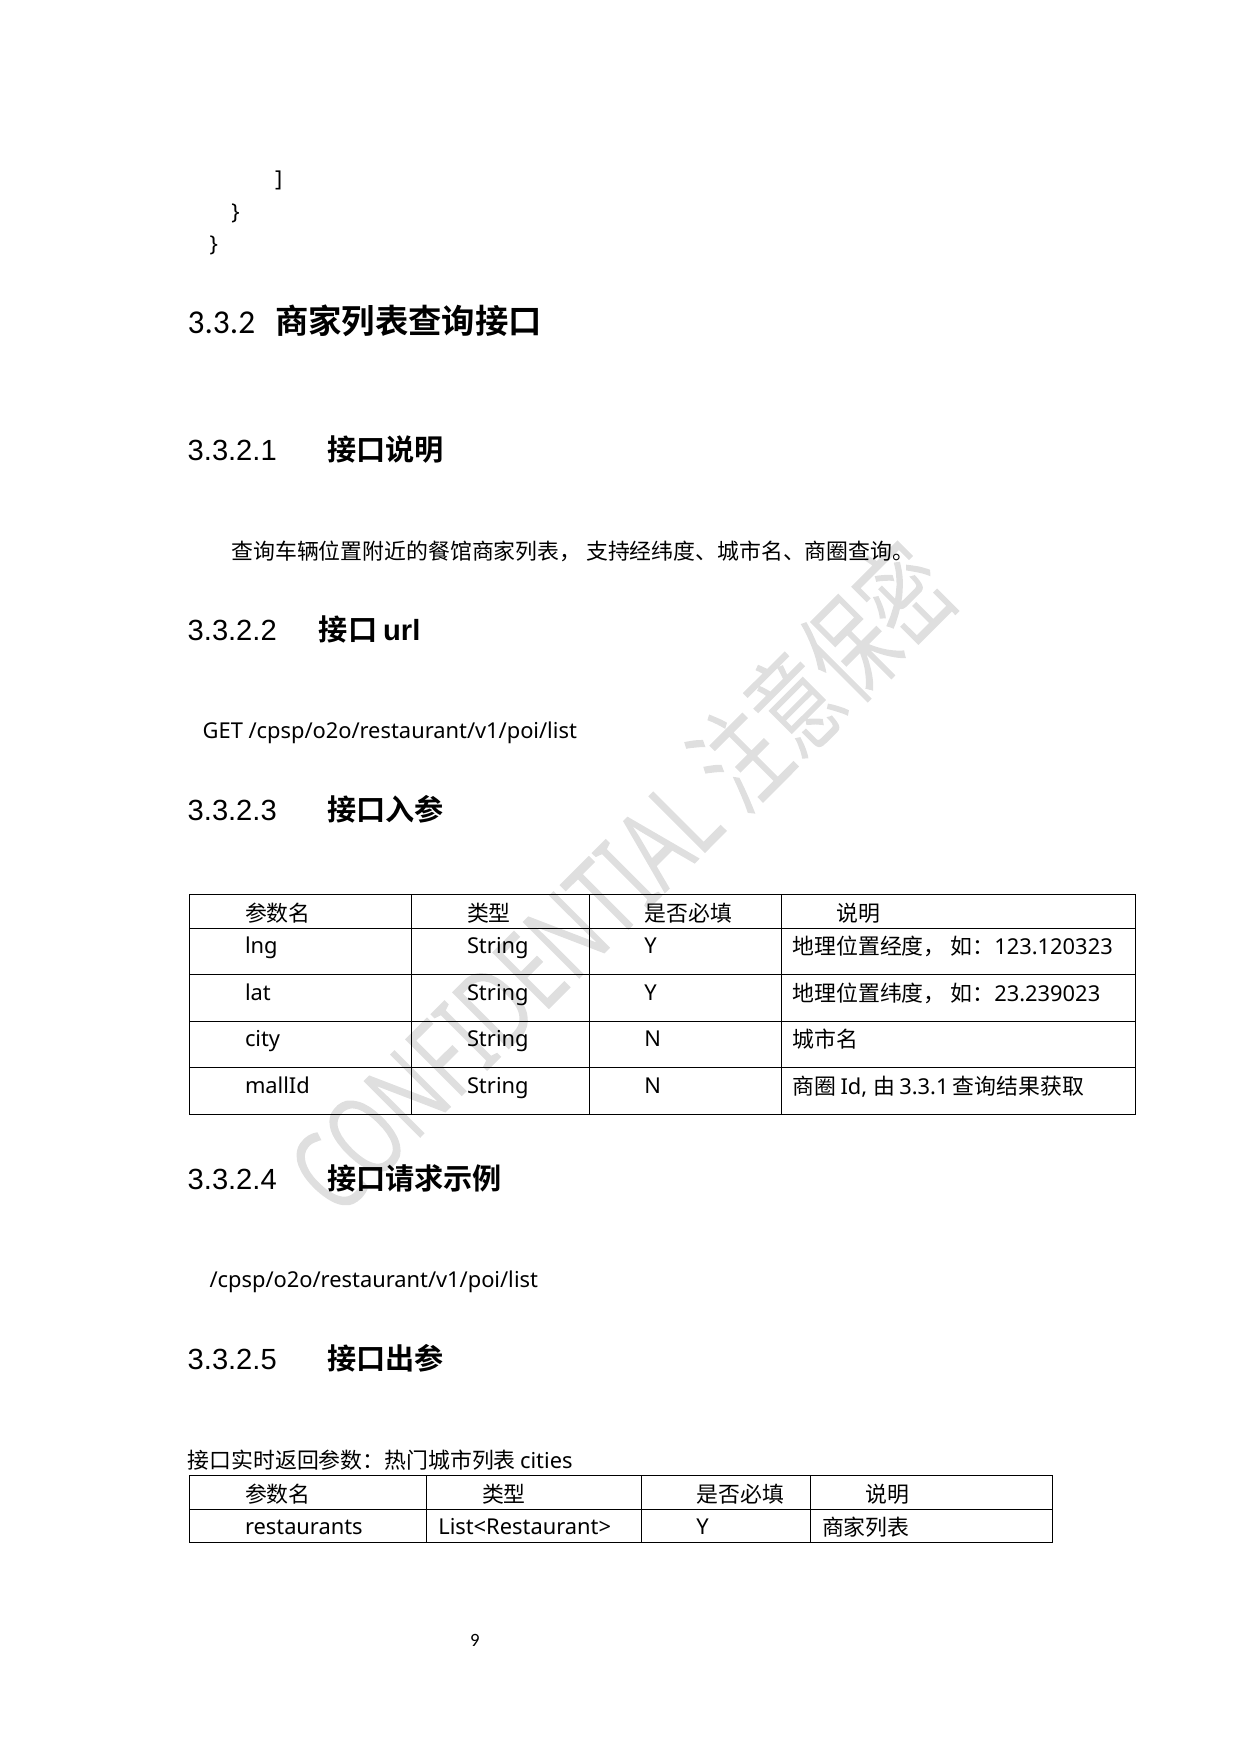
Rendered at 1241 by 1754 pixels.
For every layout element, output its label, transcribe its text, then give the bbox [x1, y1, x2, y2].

table_cell String [412, 1022, 589, 1067]
table_cell restaurants [190, 1510, 426, 1542]
table_cell lng [190, 929, 411, 974]
table_cell String [412, 975, 589, 1021]
table_cell String [412, 929, 589, 974]
text 接口实时返回参数：热门城市列表cities [187, 1443, 1053, 1475]
text } [187, 227, 1053, 259]
table_cell N [590, 1068, 781, 1114]
text } [187, 194, 1053, 227]
subtitle 接口说明 [187, 415, 1053, 480]
table_cell Y [642, 1510, 810, 1542]
table_header 类型 [427, 1476, 641, 1509]
table_header 是否必填 [590, 895, 781, 928]
text ] [187, 162, 1053, 194]
table_cell 商家列表 [811, 1510, 1052, 1542]
table_cell 地理位置纬度， 如：23.239023 [782, 975, 1135, 1021]
text GET /cpsp/o2o/restaurant/v1/poi/list [187, 714, 1053, 746]
subtitle 接口入参 [187, 776, 1053, 841]
table_cell 商圈Id, 由3.3.1查询结果获取 [782, 1068, 1135, 1114]
table_cell lat [190, 975, 411, 1021]
table_cell Y [590, 929, 781, 974]
subtitle 接口出参 [187, 1324, 1053, 1389]
subtitle 商家列表查询接口 [187, 287, 1053, 352]
table_cell 地理位置经度， 如：123.120323 [782, 929, 1135, 974]
subtitle 接口请求示例 [187, 1144, 1053, 1209]
table_header 是否必填 [642, 1476, 810, 1509]
table_header 说明 [782, 895, 1135, 928]
table_cell Y [590, 975, 781, 1021]
table_cell N [590, 1022, 781, 1067]
table_cell 城市名 [782, 1022, 1135, 1067]
text /cpsp/o2o/restaurant/v1/poi/list [187, 1262, 1053, 1295]
table_cell city [190, 1022, 411, 1067]
table_cell String [412, 1068, 589, 1114]
table_header 参数名 [190, 895, 411, 928]
table_header 说明 [811, 1476, 1052, 1509]
subtitle 接口url [187, 596, 1053, 661]
table_header 参数名 [190, 1476, 426, 1509]
table_cell mallId [190, 1068, 411, 1114]
text 查询车辆位置附近的餐馆商家列表， 支持经纬度、城市名、商圈查询。 [187, 534, 1053, 566]
table_cell List<Restaurant> [427, 1510, 641, 1542]
table_header 类型 [412, 895, 589, 928]
